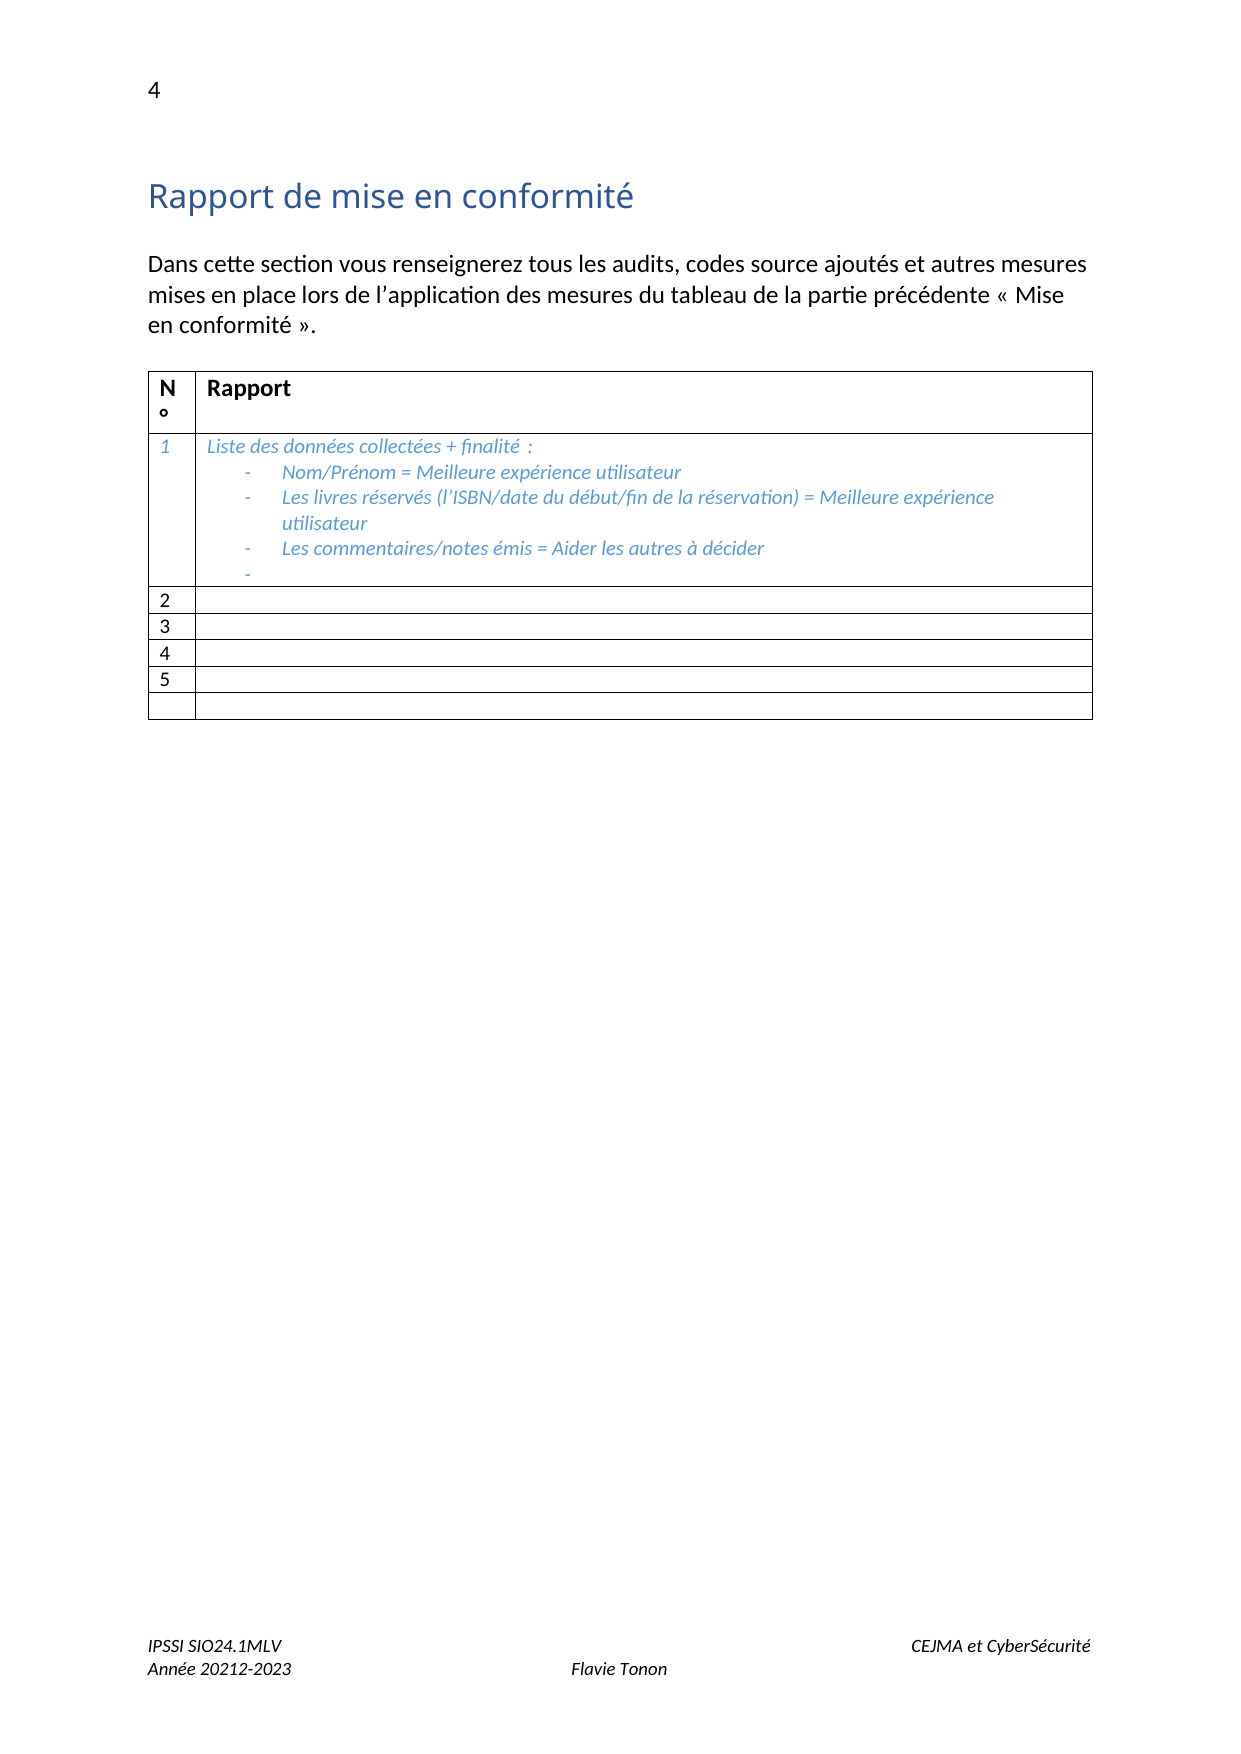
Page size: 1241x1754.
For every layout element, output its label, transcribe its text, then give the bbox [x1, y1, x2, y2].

table_cell [196, 614, 1092, 639]
text Dans cette section vous renseignerez tous les audits, codes source ajoutés et autres mesures mises en place lors de l’application des mesures du tableau de la partie précédente « Mise en conformité ». [148, 248, 1093, 340]
table_cell 5 [149, 667, 195, 692]
table_cell 2 [149, 587, 195, 613]
table_cell [196, 693, 1092, 718]
table_cell [196, 640, 1092, 666]
table_cell 4 [149, 640, 195, 666]
table_cell 1 [149, 434, 195, 586]
table_header Rapport [196, 372, 1092, 433]
table_cell [196, 587, 1092, 613]
table_cell 3 [149, 614, 195, 639]
table_cell Liste des données collectées + finalité : Nom/Prénom = Meilleure expérience utilisateur Les livres réservés (l’ISBN/date du début/fin de la réservation) = Meilleure expérience utilisateur Les commentaires/notes émis = Aider les autres à décider [196, 434, 1092, 586]
subtitle Rapport de mise en conformité [148, 173, 1093, 218]
table_header N° [149, 372, 195, 433]
table_cell [196, 667, 1092, 692]
table_cell [149, 693, 195, 718]
